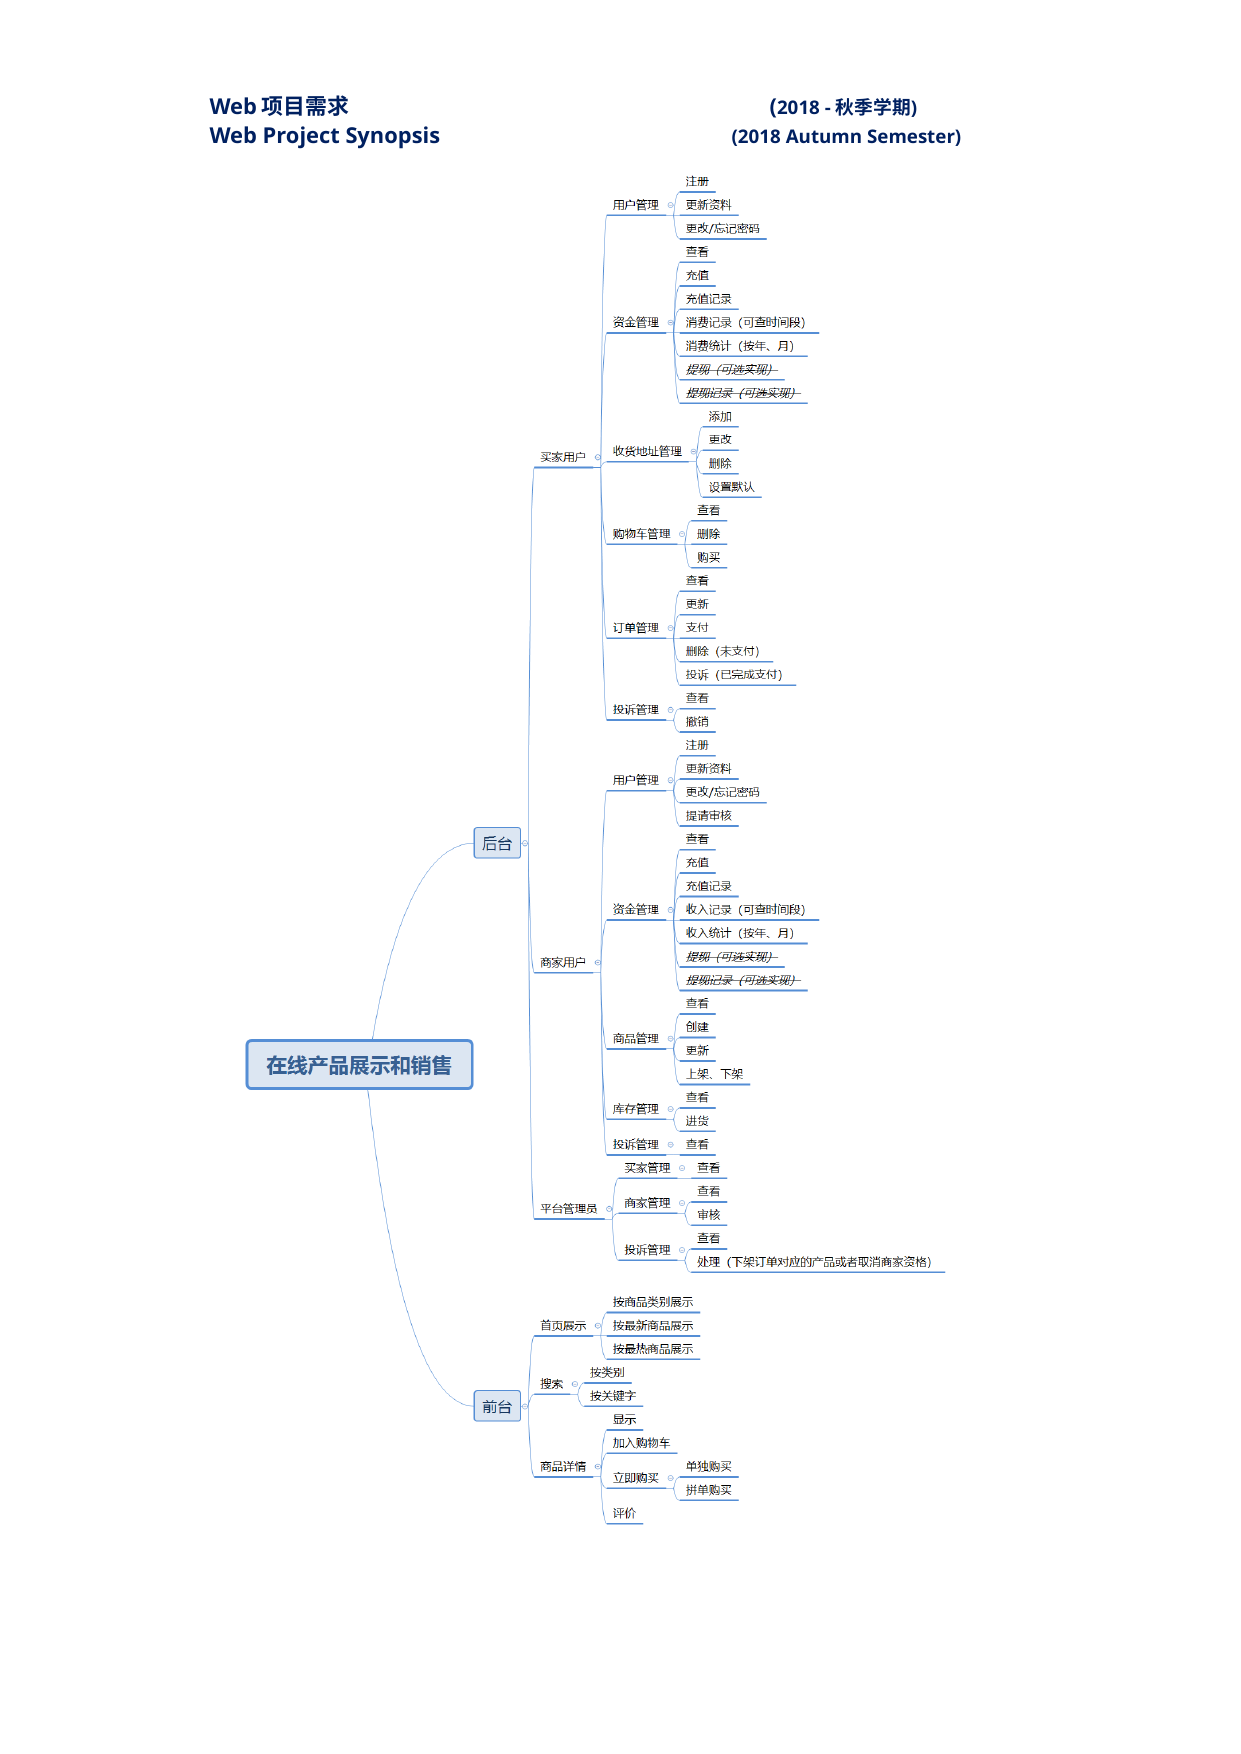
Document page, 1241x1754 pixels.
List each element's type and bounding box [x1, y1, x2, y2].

picture [237, 162, 955, 1533]
